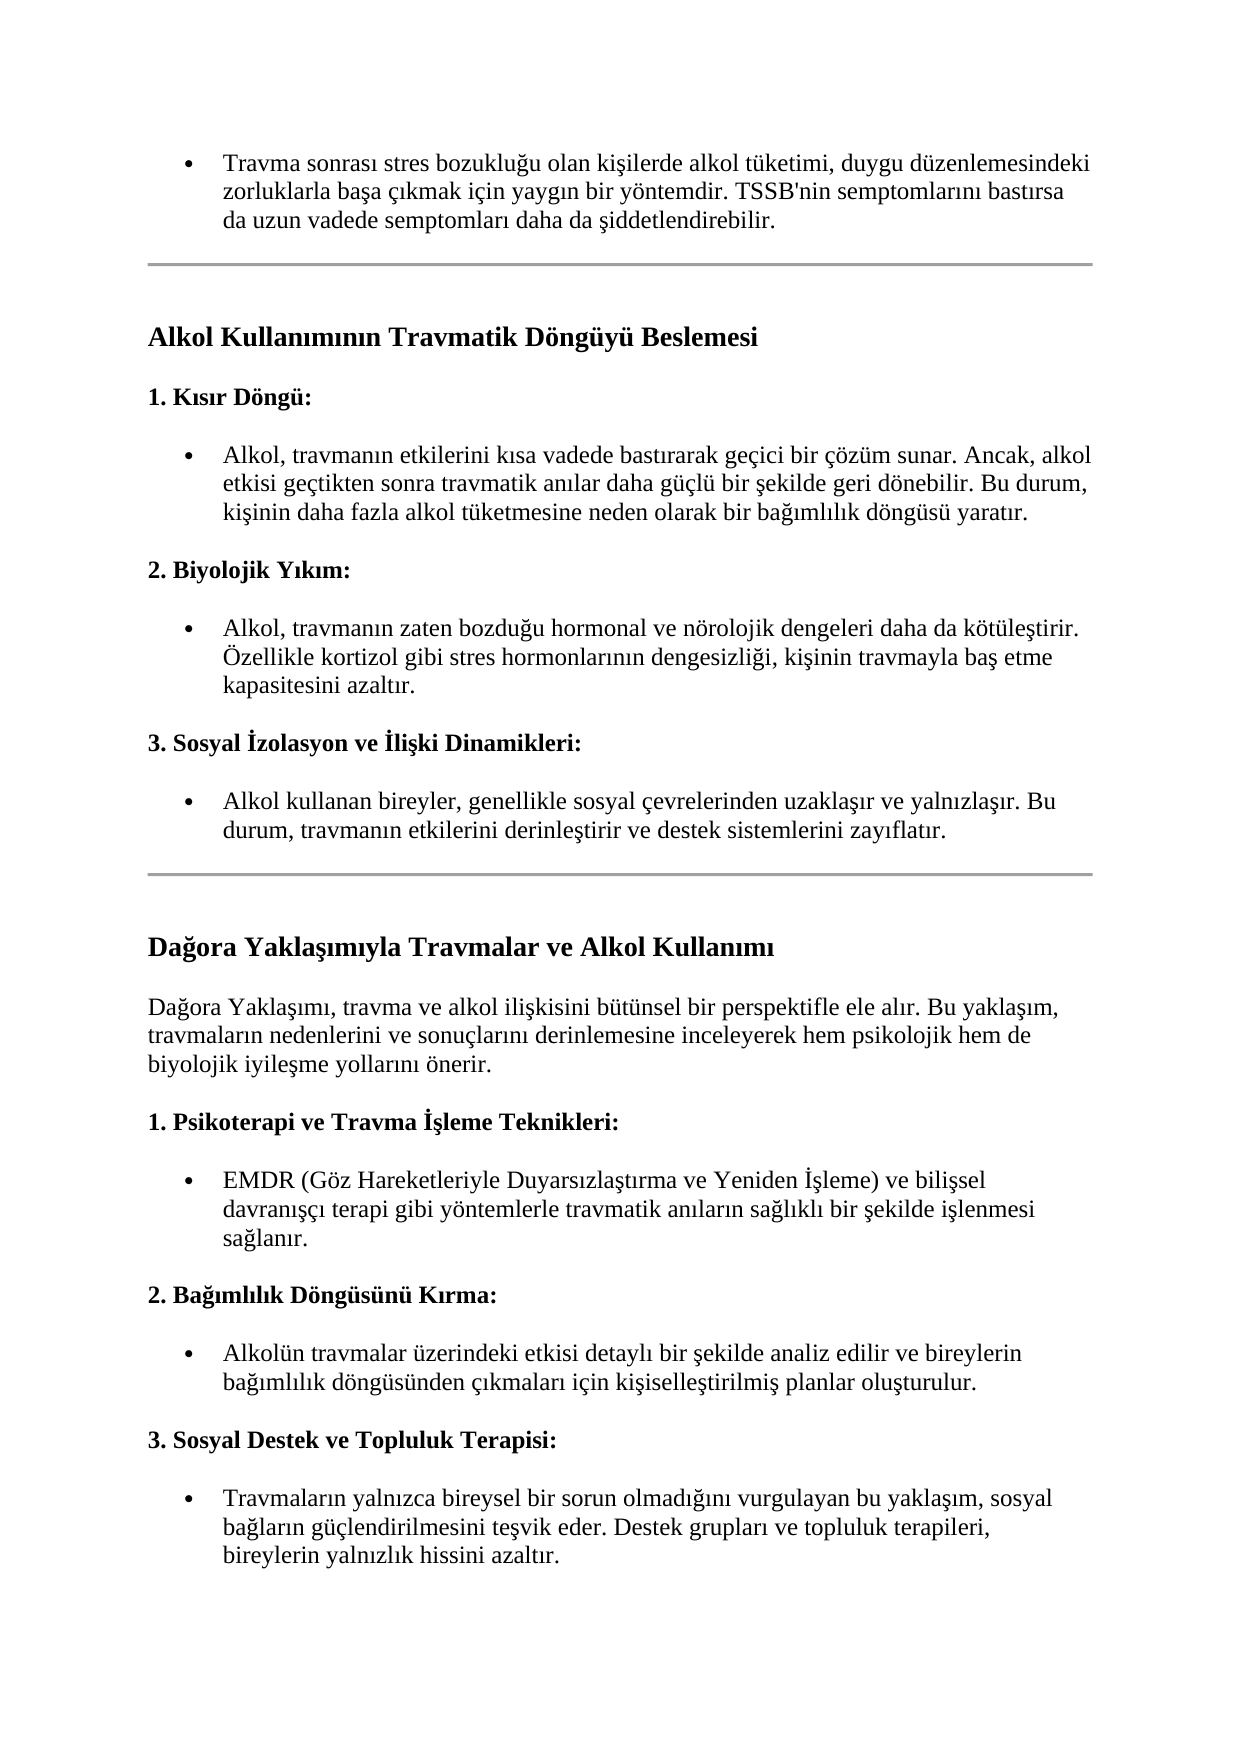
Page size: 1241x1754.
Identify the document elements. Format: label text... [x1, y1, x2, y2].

list EMDR (Göz Hareketleriyle Duyarsızlaştırma ve Yeniden İşleme) ve bilişsel davranışçı terapi gibi yöntemlerle travmatik anıların sağlıklı bir şekilde işlenmesi sağlanır. [185, 1165, 1093, 1251]
list Alkol kullanan bireyler, genellikle sosyal çevrelerinden uzaklaşır ve yalnızlaşır. Bu durum, travmanın etkilerini derinleştirir ve destek sistemlerini zayıflatır. [185, 786, 1093, 844]
text Dağora Yaklaşımıyla Travmalar ve Alkol Kullanımı [148, 930, 1093, 963]
list Travmaların yalnızca bireysel bir sorun olmadığını vurgulayan bu yaklaşım, sosyal bağların güçlendirilmesini teşvik eder. Destek grupları ve topluluk terapileri, bireylerin yalnızlık hissini azaltır. [185, 1483, 1093, 1569]
text 1. Kısır Döngü: [148, 382, 1093, 411]
text 1. Psikoterapi ve Travma İşleme Teknikleri: [148, 1107, 1093, 1136]
text Dağora Yaklaşımı, travma ve alkol ilişkisini bütünsel bir perspektifle ele alır. Bu yaklaşım, travmaların nedenlerini ve sonuçlarını derinlemesine inceleyerek hem psikolojik hem de biyolojik iyileşme yollarını önerir. [148, 992, 1093, 1078]
list Alkol, travmanın etkilerini kısa vadede bastırarak geçici bir çözüm sunar. Ancak, alkol etkisi geçtikten sonra travmatik anılar daha güçlü bir şekilde geri dönebilir. Bu durum, kişinin daha fazla alkol tüketmesine neden olarak bir bağımlılık döngüsü yaratır. [185, 440, 1093, 526]
text 3. Sosyal İzolasyon ve İlişki Dinamikleri: [148, 728, 1093, 757]
text 3. Sosyal Destek ve Topluluk Terapisi: [148, 1425, 1093, 1454]
text 2. Biyolojik Yıkım: [148, 555, 1093, 584]
list Alkol, travmanın zaten bozduğu hormonal ve nörolojik dengeleri daha da kötüleştirir. Özellikle kortizol gibi stres hormonlarının dengesizliği, kişinin travmayla baş etme kapasitesini azaltır. [185, 613, 1093, 699]
list Travma sonrası stres bozukluğu olan kişilerde alkol tüketimi, duygu düzenlemesindeki zorluklarla başa çıkmak için yaygın bir yöntemdir. TSSB'nin semptomlarını bastırsa da uzun vadede semptomları daha da şiddetlendirebilir. [185, 148, 1093, 234]
text Alkol Kullanımının Travmatik Döngüyü Beslemesi [148, 320, 1093, 353]
list Alkolün travmalar üzerindeki etkisi detaylı bir şekilde analiz edilir ve bireylerin bağımlılık döngüsünden çıkmaları için kişiselleştirilmiş planlar oluşturulur. [185, 1338, 1093, 1396]
text 2. Bağımlılık Döngüsünü Kırma: [148, 1281, 1093, 1309]
